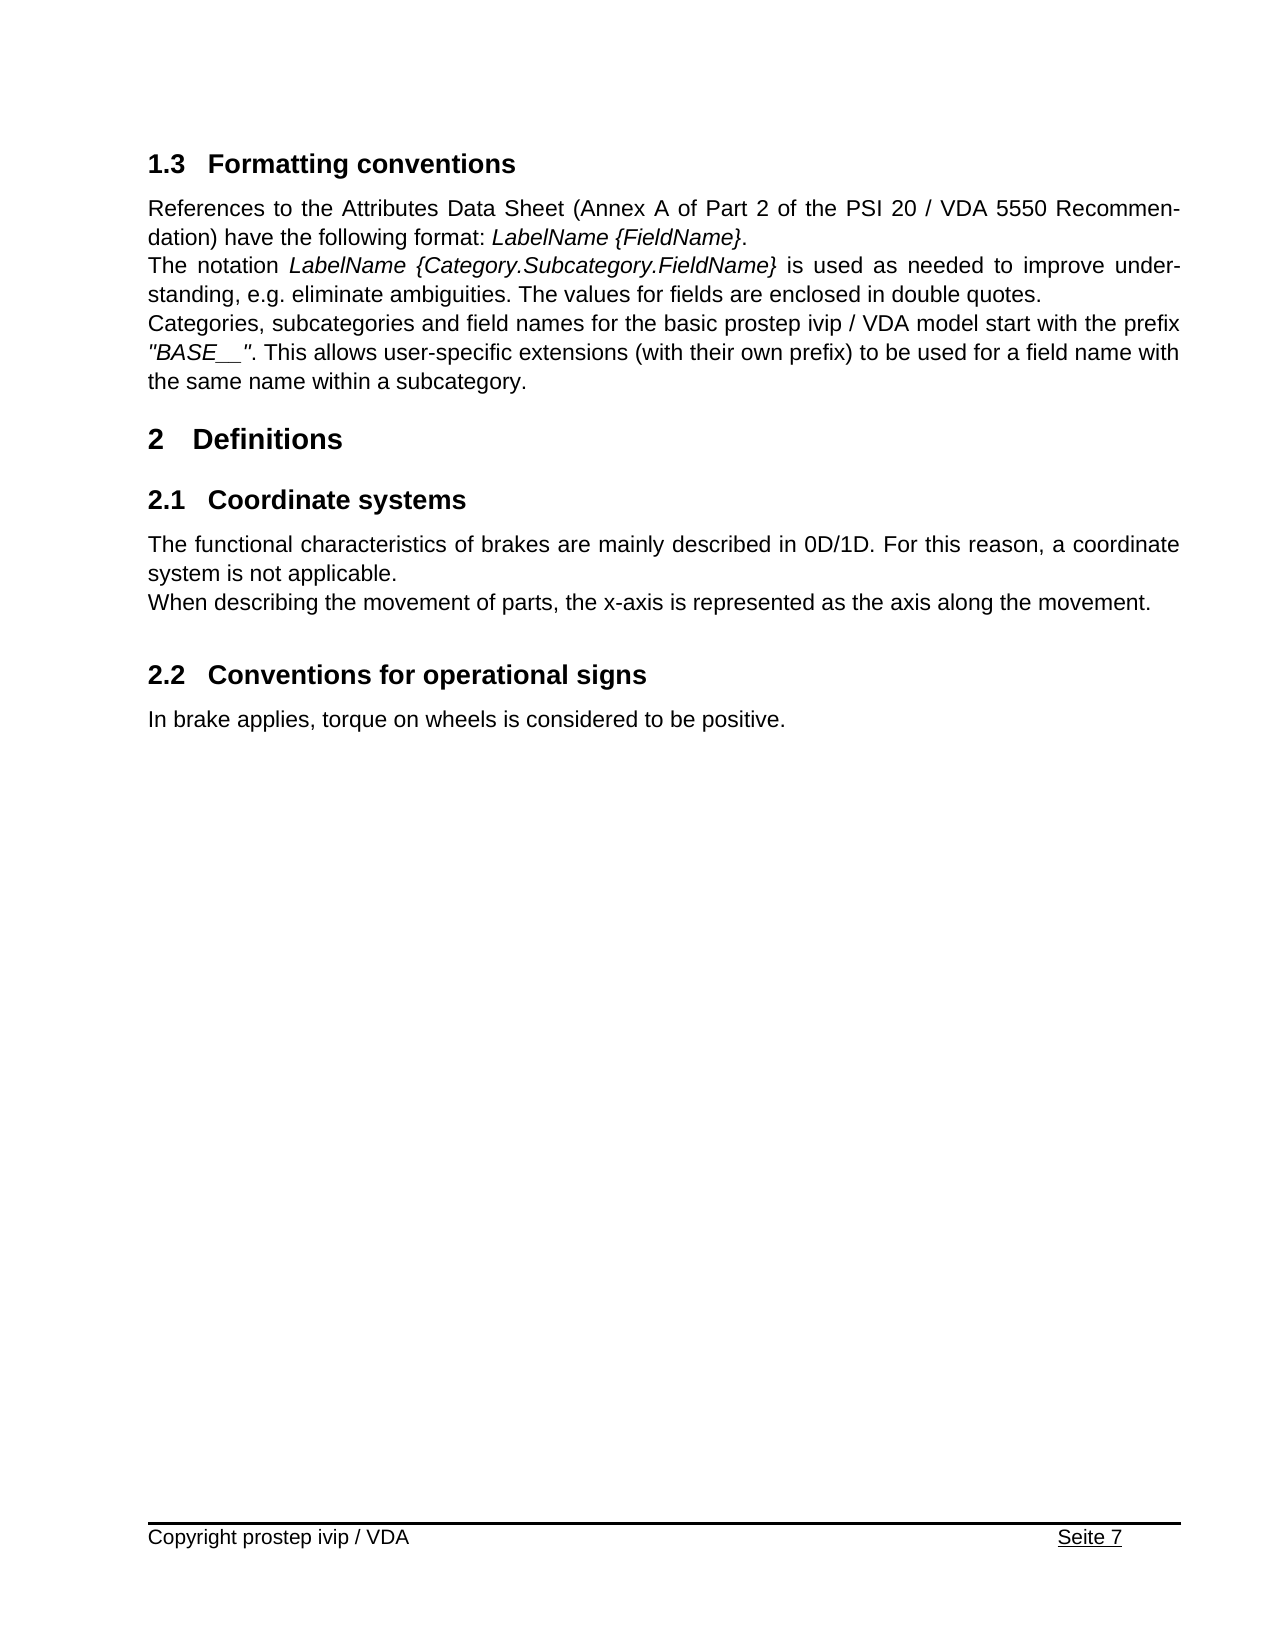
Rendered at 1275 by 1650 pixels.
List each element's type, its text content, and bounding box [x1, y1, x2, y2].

text Coordinate systems [148, 484, 1181, 515]
text The functional characteristics of brakes are mainly described in 0D/1D. For this reason, a coordinate system is not applicable. [148, 531, 1181, 586]
text Conventions for operational signs [148, 659, 1176, 691]
text Formatting conventions [148, 148, 1181, 179]
text In brake applies, torque on wheels is considered to be positive. [148, 706, 1181, 732]
text References to the Attributes Data Sheet (Annex A of Part 2 of the PSI 20 / VDA 5550 Recommen-dation) have the following format: LabelName {FieldName}. [148, 194, 1181, 250]
text The notation LabelName {Category.Subcategory.FieldName} is used as needed to improve under-standing, e.g. eliminate ambiguities. The values for fields are enclosed in double quotes. [148, 252, 1181, 308]
text When describing the movement of parts, the x-axis is represented as the axis along the movement. [148, 589, 1181, 615]
text Categories, subcategories and field names for the basic prostep ivip / VDA model start with the prefix "BASE__". This allows user-specific extensions (with their own prefix) to be used for a field name with the same name within a subcategory. [148, 310, 1181, 394]
subtitle Definitions [148, 422, 1181, 456]
